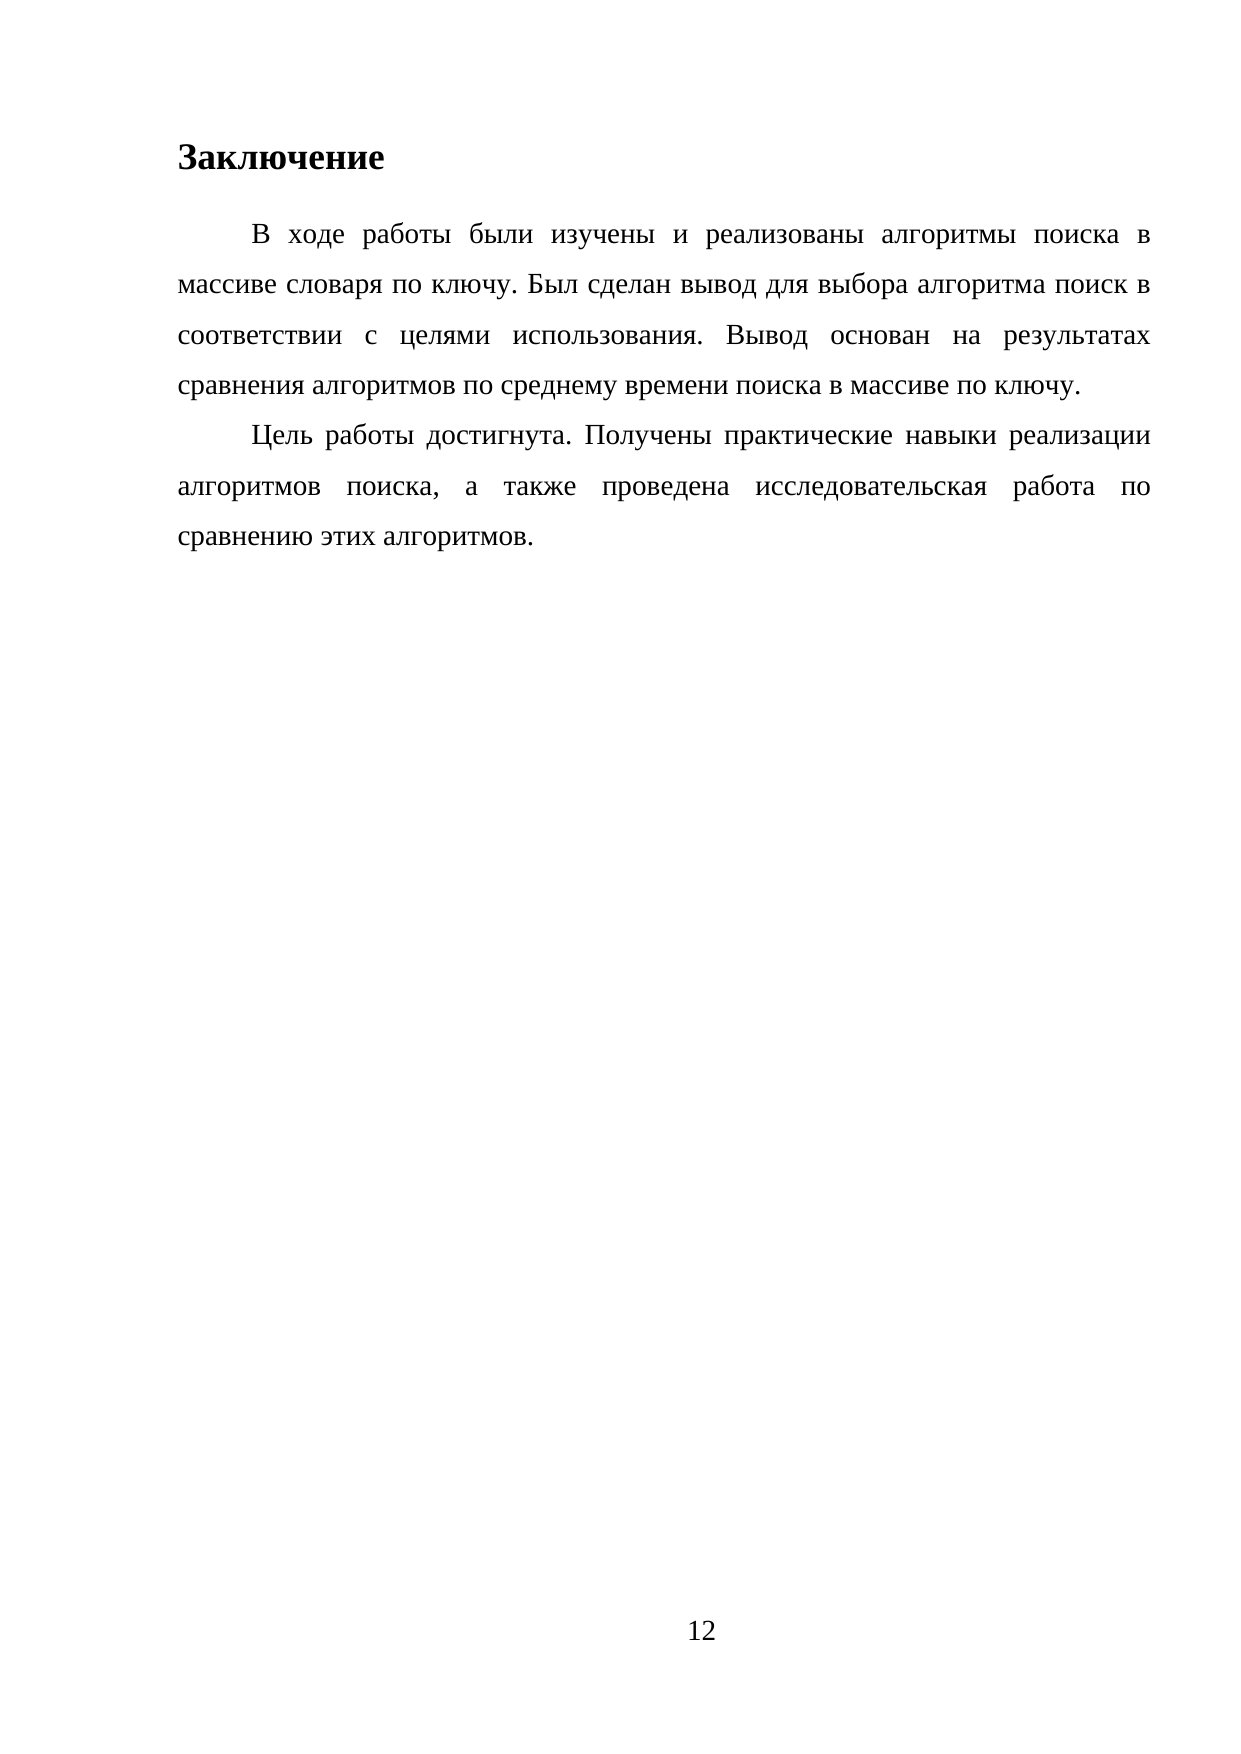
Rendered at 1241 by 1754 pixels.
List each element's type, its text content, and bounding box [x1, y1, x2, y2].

text Цель работы достигнута. Получены практические навыки реализации алгоритмов поиска, а также проведена исследовательская работа по сравнению этих алгоритмов. [177, 417, 1152, 552]
text В ходе работы были изучены и реализованы алгоритмы поиска в массиве словаря по ключу. Был сделан вывод для выбора алгоритма поиск в соответствии с целями использования. Вывод основан на результатах сравнения алгоритмов по среднему времени поиска в массиве по ключу. [177, 216, 1152, 401]
subtitle Заключение [177, 135, 1152, 178]
